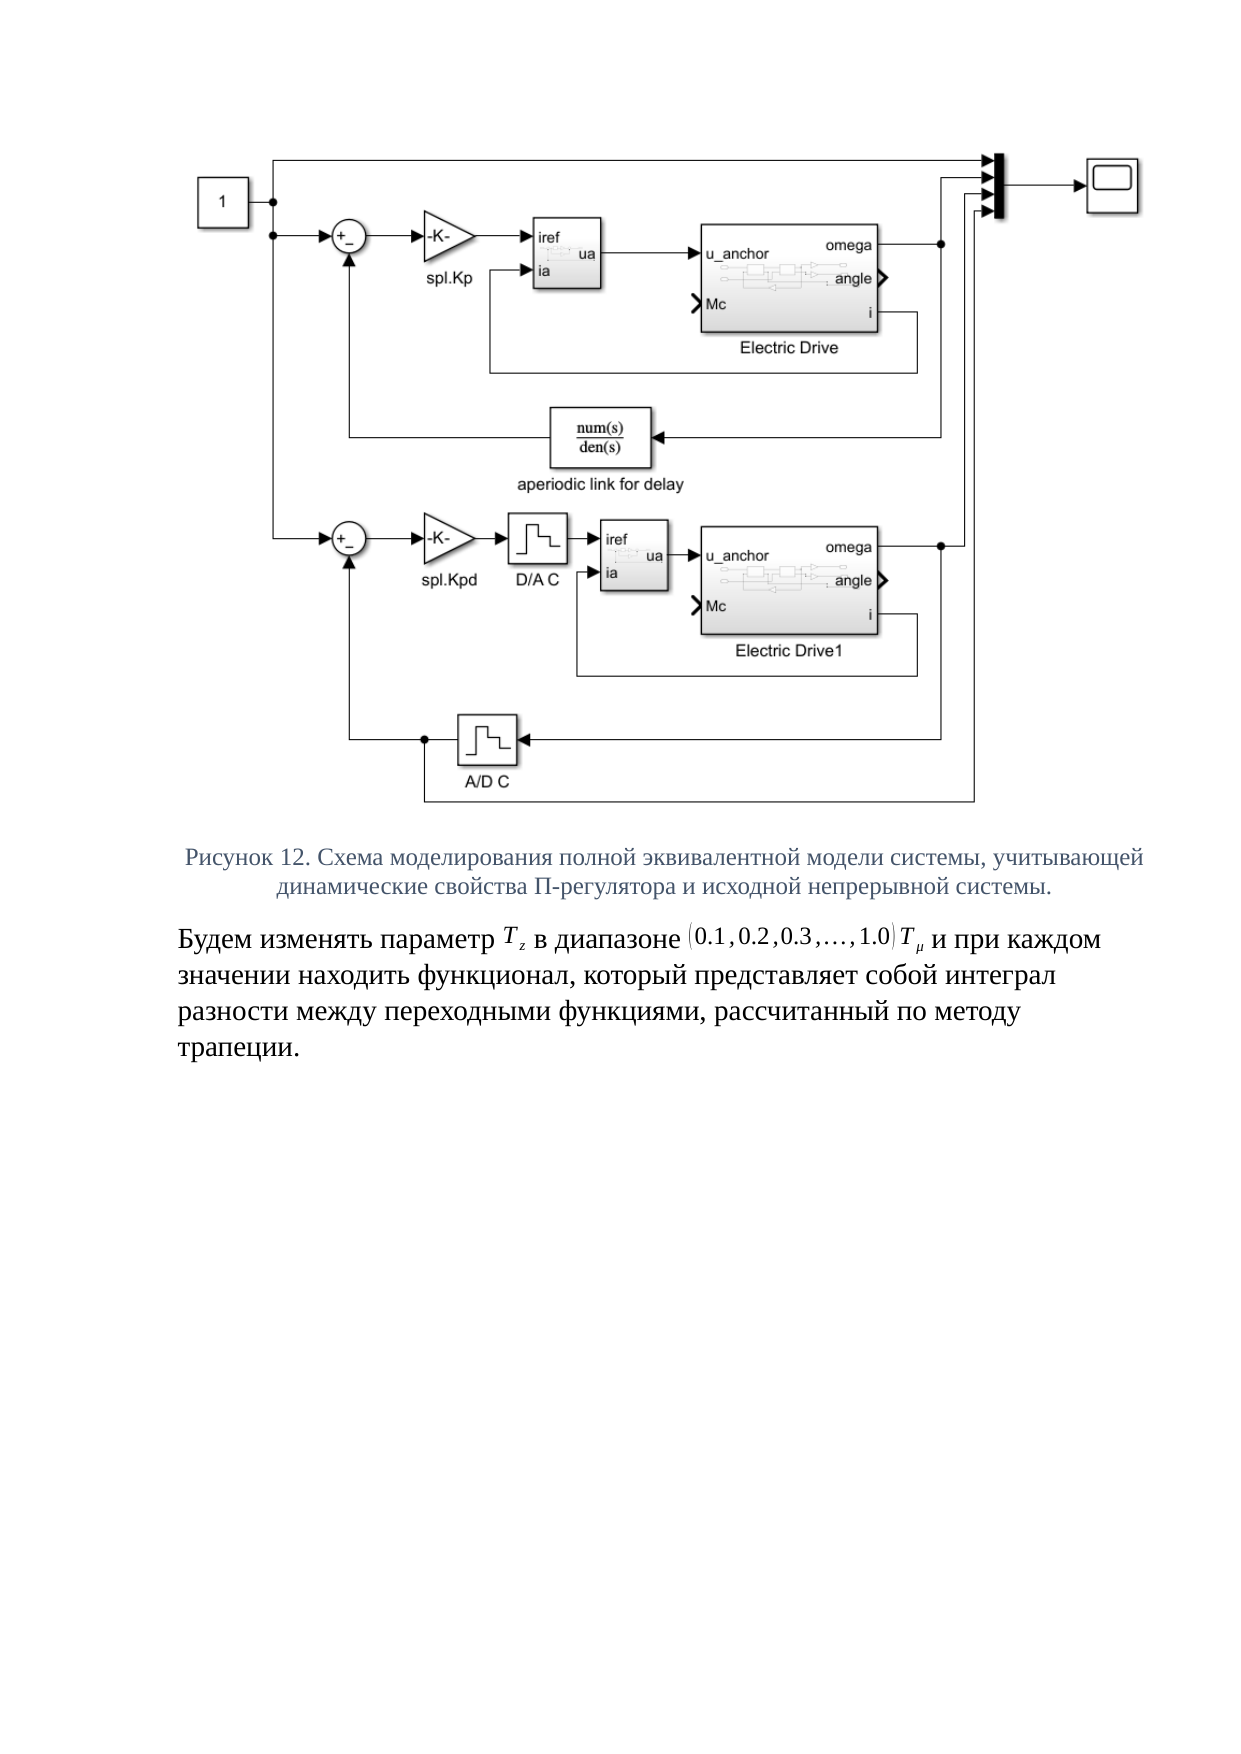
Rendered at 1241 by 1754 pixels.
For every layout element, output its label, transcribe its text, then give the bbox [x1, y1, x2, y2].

picture [177, 118, 1152, 824]
text Будем изменять параметр в диапазоне и при каждом значении находить функционал, который представляет собой интеграл разности между переходными функциями, рассчитанный по методу трапеции. [177, 921, 1152, 1063]
text Рисунок 12. Схема моделирования полной эквивалентной модели системы, учитывающей динамические свойства П-регулятора и исходной непрерывной системы. [177, 842, 1152, 900]
